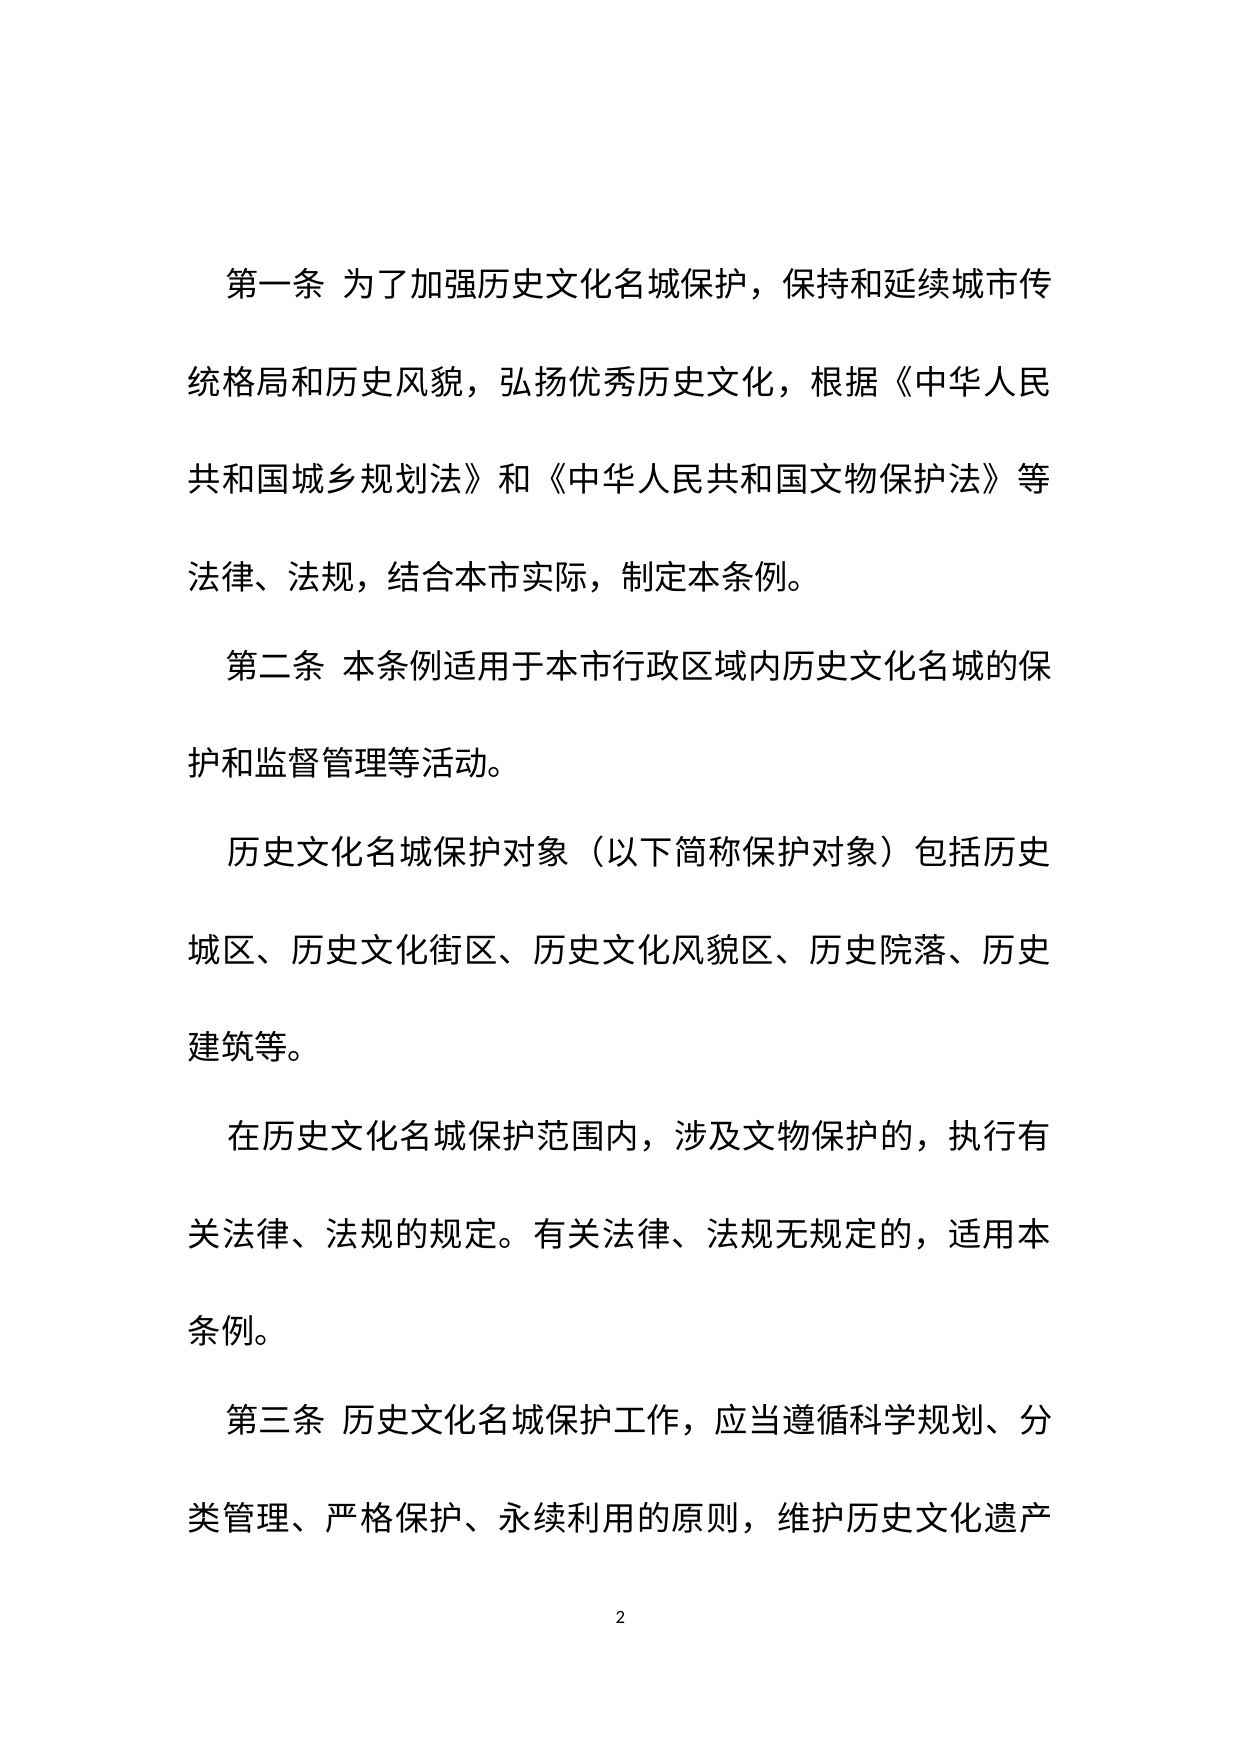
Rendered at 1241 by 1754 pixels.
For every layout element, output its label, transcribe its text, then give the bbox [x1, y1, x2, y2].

text 历史文化名城保护对象（以下简称保护对象）包括历史城区、历史文化街区、历史文化风貌区、历史院落、历史建筑等。 [187, 818, 1053, 1078]
text 在历史文化名城保护范围内，涉及文物保护的，执行有关法律、法规的规定。有关法律、法规无规定的，适用本条例。 [187, 1102, 1053, 1362]
text 第二条 本条例适用于本市行政区域内历史文化名城的保护和监督管理等活动。 [187, 631, 1053, 794]
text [187, 1386, 1053, 1548]
text 第一条 为了加强历史文化名城保护，保持和延续城市传统格局和历史风貌，弘扬优秀历史文化，根据《中华人民共和国城乡规划法》和《中华人民共和国文物保护法》等法律、法规，结合本市实际，制定本条例。 [187, 250, 1053, 607]
